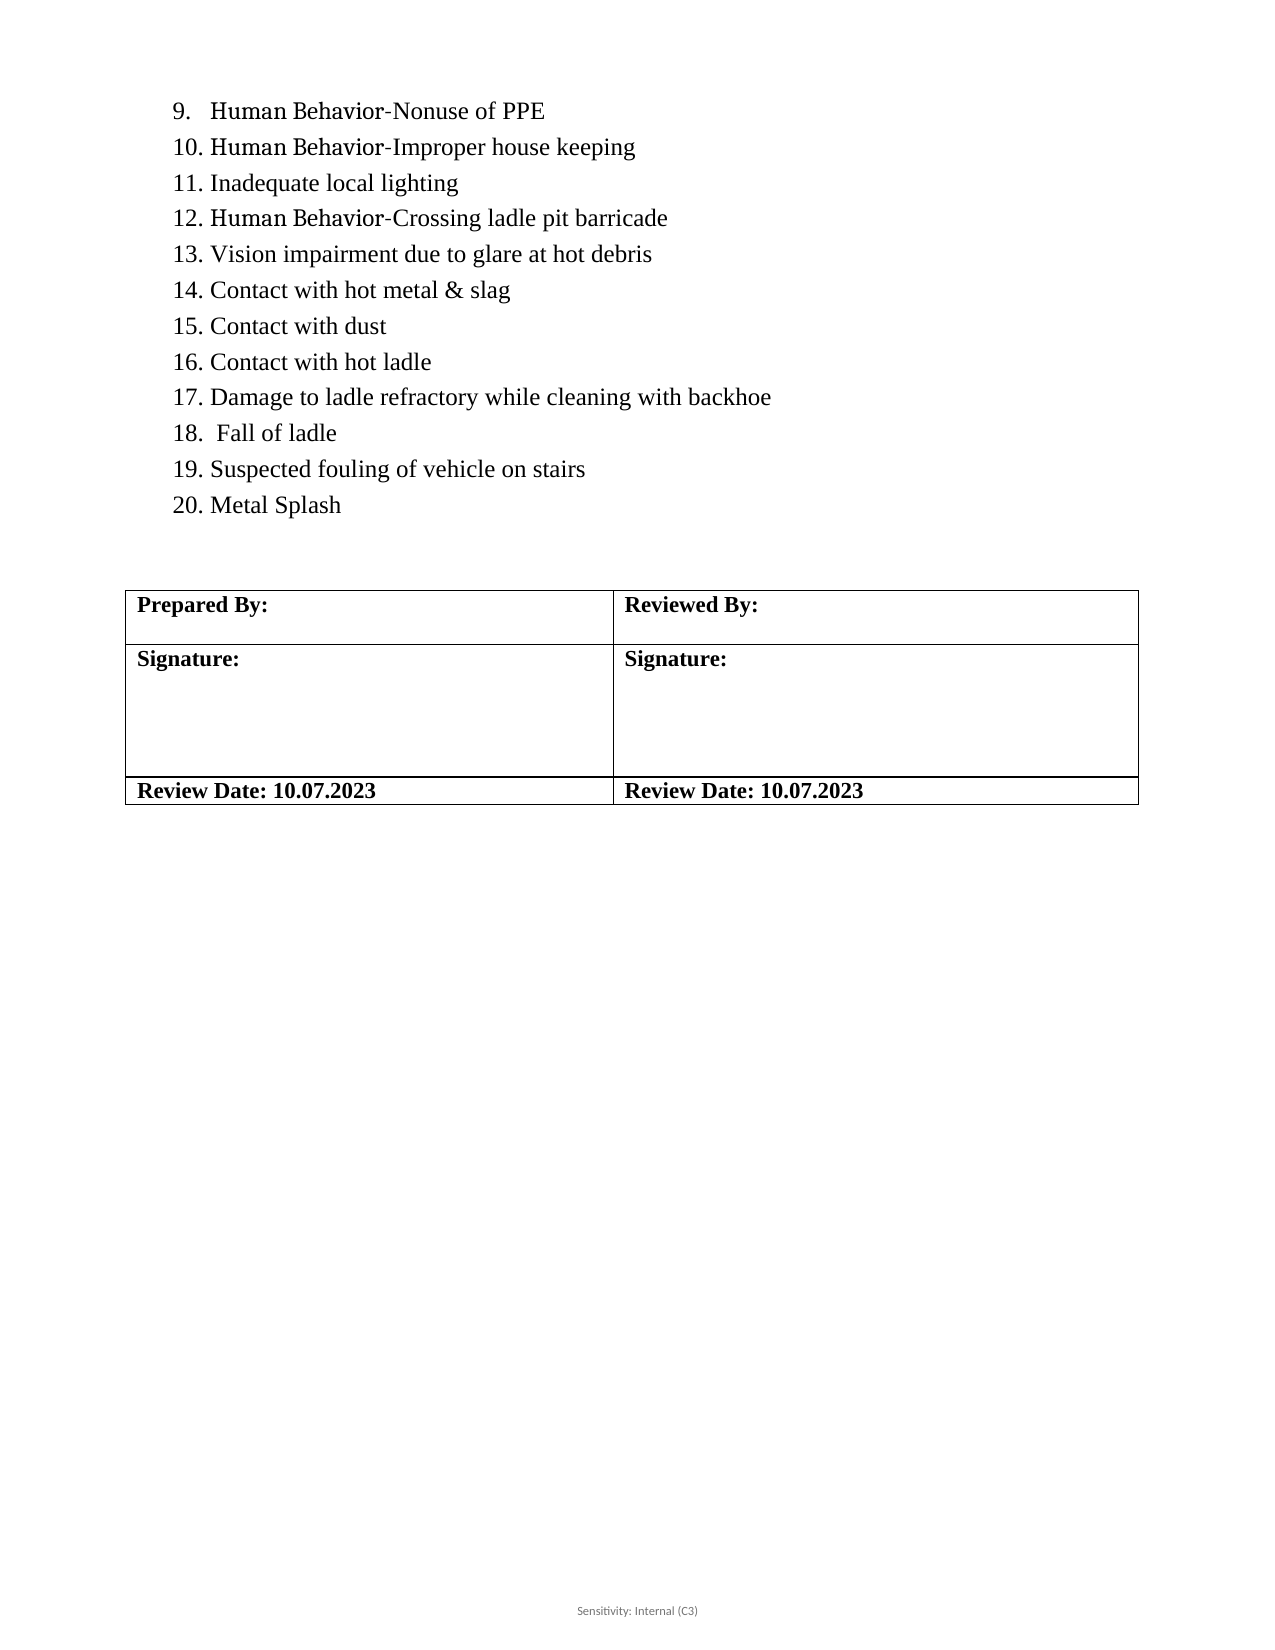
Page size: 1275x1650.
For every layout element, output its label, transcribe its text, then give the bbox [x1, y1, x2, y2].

list Damage to ladle refractory while cleaning with backhoe [172, 376, 1143, 411]
list Metal Splash [172, 483, 1143, 518]
table_header Prepared By: [126, 591, 613, 644]
list Vision impairment due to glare at hot debris [172, 233, 1143, 268]
table_cell Signature: [126, 645, 613, 776]
table_cell Review Date: 10.07.2023 [614, 778, 1138, 804]
list Inadequate local lighting [172, 161, 1143, 197]
list Contact with hot metal & slag [172, 269, 1143, 304]
table_cell Signature: [614, 645, 1138, 776]
list Contact with hot ladle [172, 340, 1143, 376]
list Human Behavior-Crossing ladle pit barricade [172, 197, 1143, 233]
table_header Reviewed By: [614, 591, 1138, 644]
list Suspected fouling of vehicle on stairs [172, 447, 1143, 483]
list Contact with dust [172, 304, 1143, 340]
list Human Behavior-Improper house keeping [172, 126, 1143, 161]
list Fall of ladle [172, 412, 1143, 447]
list Human Behavior-Nonuse of PPE [172, 90, 1143, 125]
table_cell Review Date: 10.07.2023 [126, 778, 613, 804]
